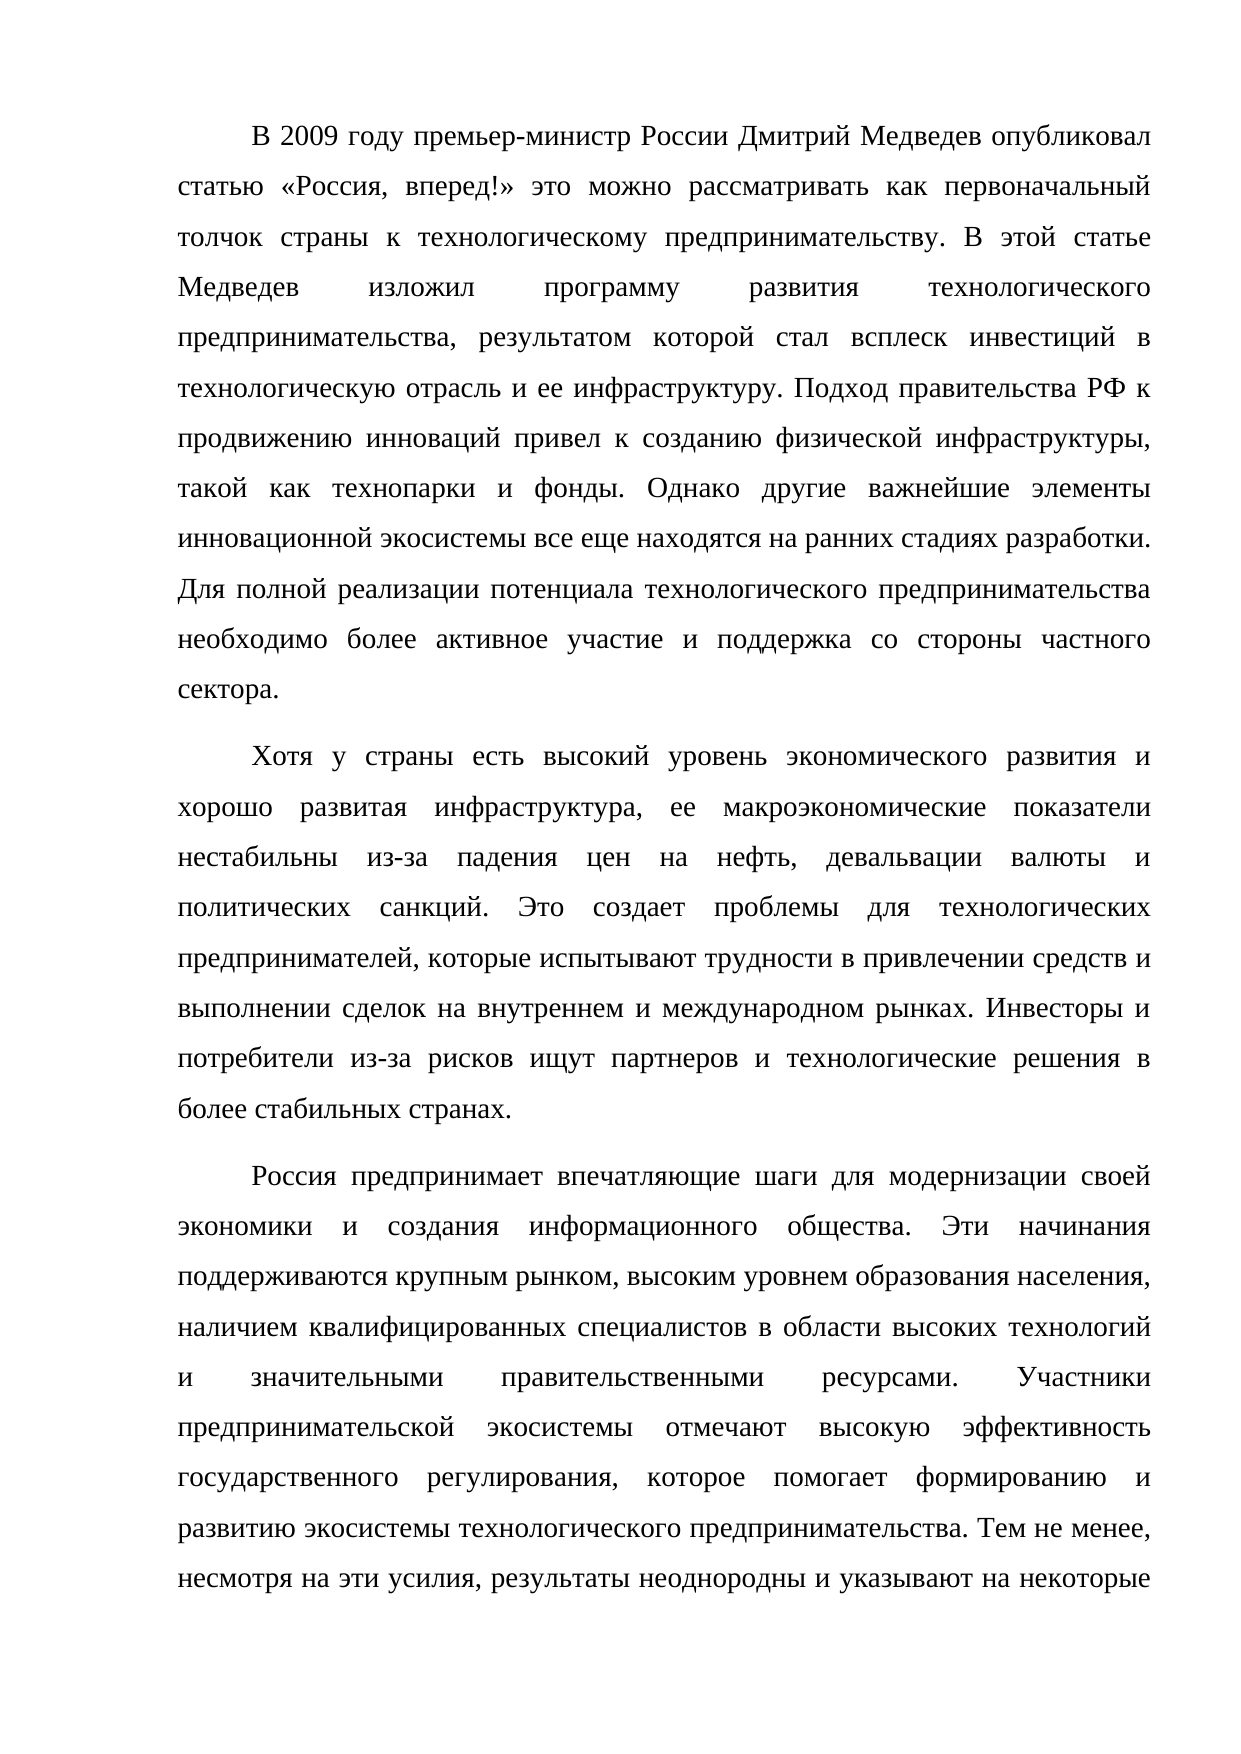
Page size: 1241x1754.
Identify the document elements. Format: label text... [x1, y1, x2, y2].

text В 2009 году премьер-министр России Дмитрий Медведев опубликовал статью «Россия, вперед!» это можно рассматривать как первоначальный толчок страны к технологическому предпринимательству. В этой статье Медведев изложил программу развития технологического предпринимательства, результатом которой стал всплеск инвестиций в технологическую отрасль и ее инфраструктуру. Подход правительства РФ к продвижению инноваций привел к созданию физической инфраструктуры, такой как технопарки и фонды. Однако другие важнейшие элементы инновационной экосистемы все еще находятся на ранних стадиях разработки. Для полной реализации потенциала технологического предпринимательства необходимо более активное участие и поддержка со стороны частного сектора. [177, 118, 1152, 705]
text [177, 1158, 1152, 1594]
text Хотя у страны есть высокий уровень экономического развития и хорошо развитая инфраструктура, ее макроэкономические показатели нестабильны из-за падения цен на нефть, девальвации валюты и политических санкций. Это создает проблемы для технологических предпринимателей, которые испытывают трудности в привлечении средств и выполнении сделок на внутреннем и международном рынках. Инвесторы и потребители из-за рисков ищут партнеров и технологические решения в более стабильных странах. [177, 738, 1152, 1124]
